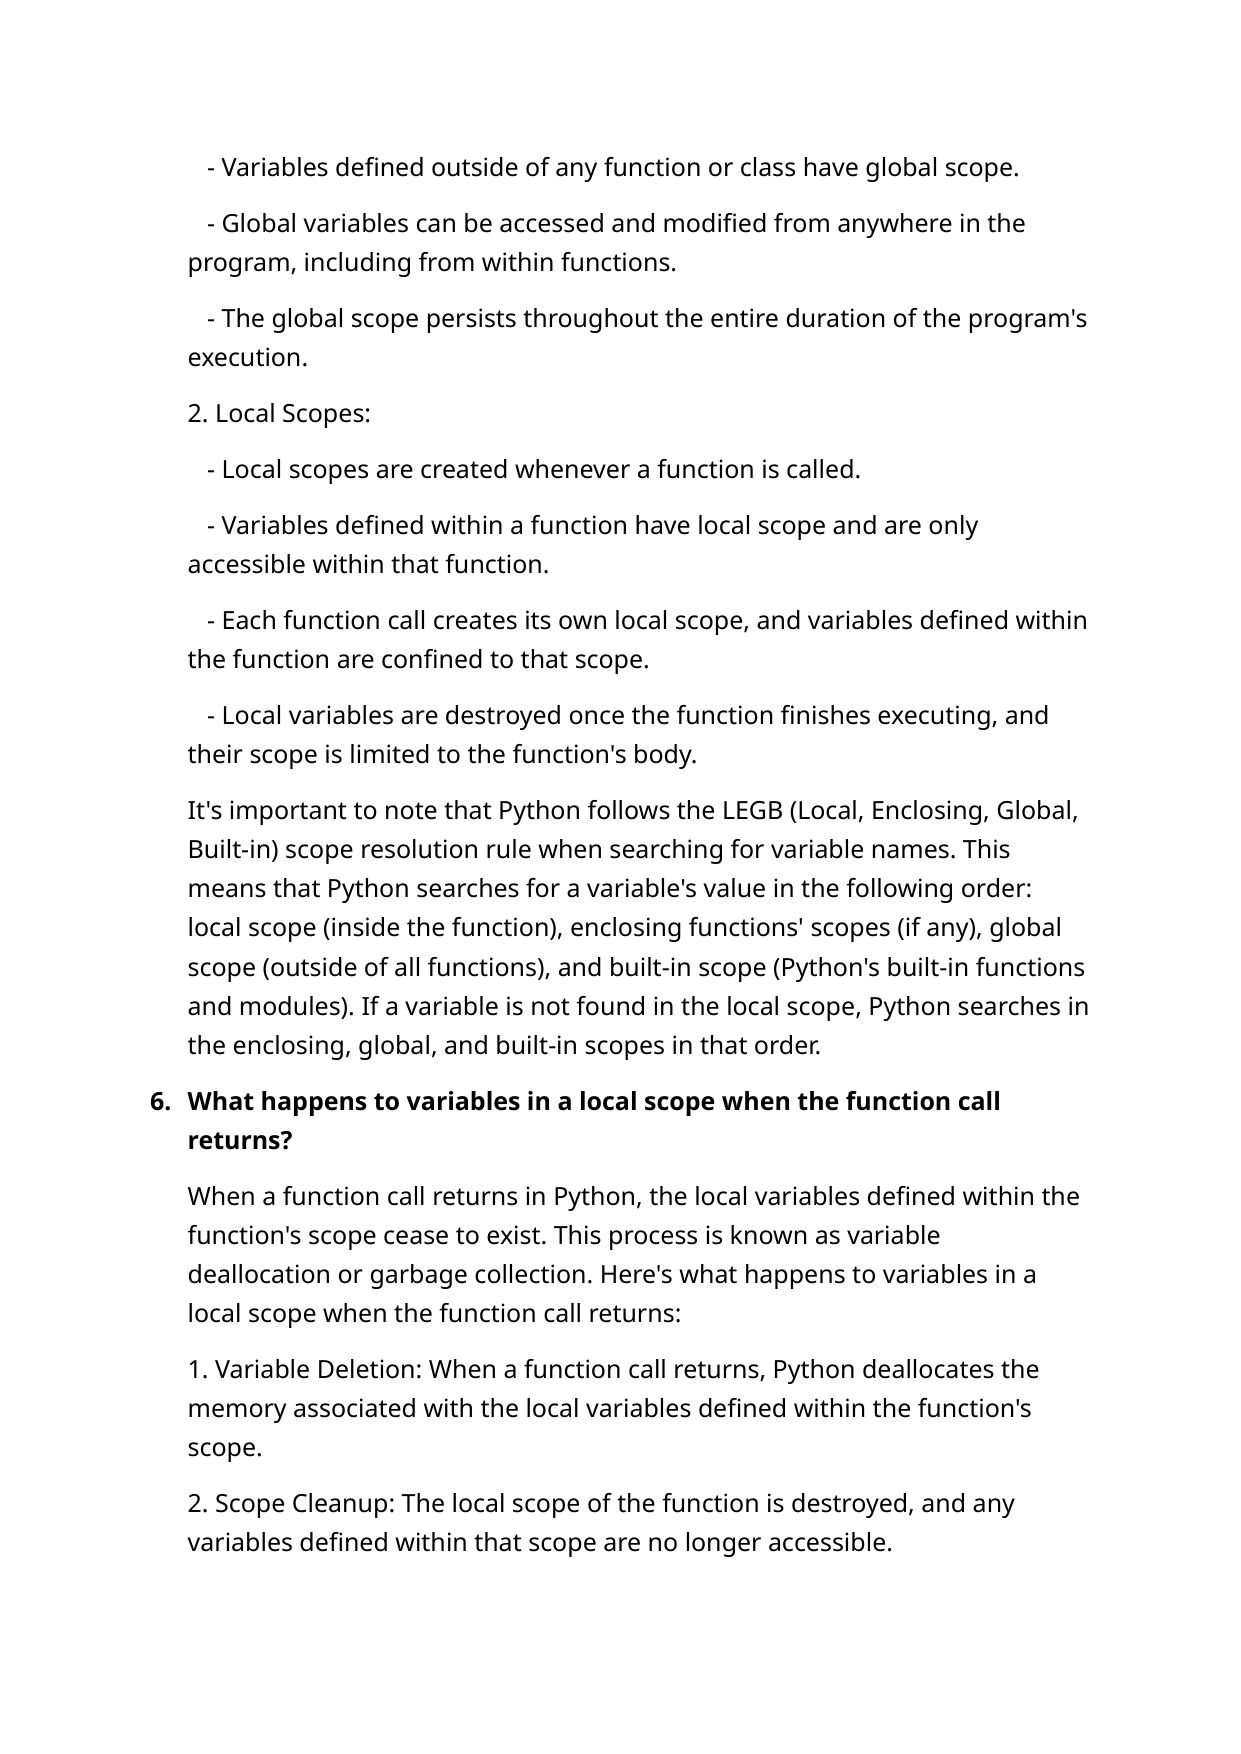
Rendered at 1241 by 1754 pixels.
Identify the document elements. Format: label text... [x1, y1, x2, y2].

text - Variables defined outside of any function or class have global scope. [187, 150, 1090, 184]
text It's important to note that Python follows the LEGB (Local, Enclosing, Global, Built-in) scope resolution rule when searching for variable names. This means that Python searches for a variable's value in the following order: local scope (inside the function), enclosing functions' scopes (if any), global scope (outside of all functions), and built-in scope (Python's built-in functions and modules). If a variable is not found in the local scope, Python searches in the enclosing, global, and built-in scopes in that order. [187, 792, 1090, 1062]
text - Each function call creates its own local scope, and variables defined within the function are confined to that scope. [187, 602, 1090, 676]
list What happens to variables in a local scope when the function call returns? [150, 1083, 1090, 1157]
text - The global scope persists throughout the entire duration of the program's execution. [187, 301, 1090, 374]
text - Global variables can be accessed and modified from anywhere in the program, including from within functions. [187, 206, 1090, 279]
text 1. Variable Deletion: When a function call returns, Python deallocates the memory associated with the local variables defined within the function's scope. [187, 1352, 1090, 1464]
text - Local variables are destroyed once the function finishes executing, and their scope is limited to the function's body. [187, 697, 1090, 771]
text 2. Scope Cleanup: The local scope of the function is destroyed, and any variables defined within that scope are no longer accessible. [187, 1486, 1090, 1559]
text 2. Local Scopes: [187, 396, 1090, 430]
text When a function call returns in Python, the local variables defined within the function's scope cease to exist. This process is known as variable deallocation or garbage collection. Here's what happens to variables in a local scope when the function call returns: [187, 1178, 1090, 1330]
text - Local scopes are created whenever a function is called. [187, 452, 1090, 486]
text - Variables defined within a function have local scope and are only accessible within that function. [187, 507, 1090, 581]
